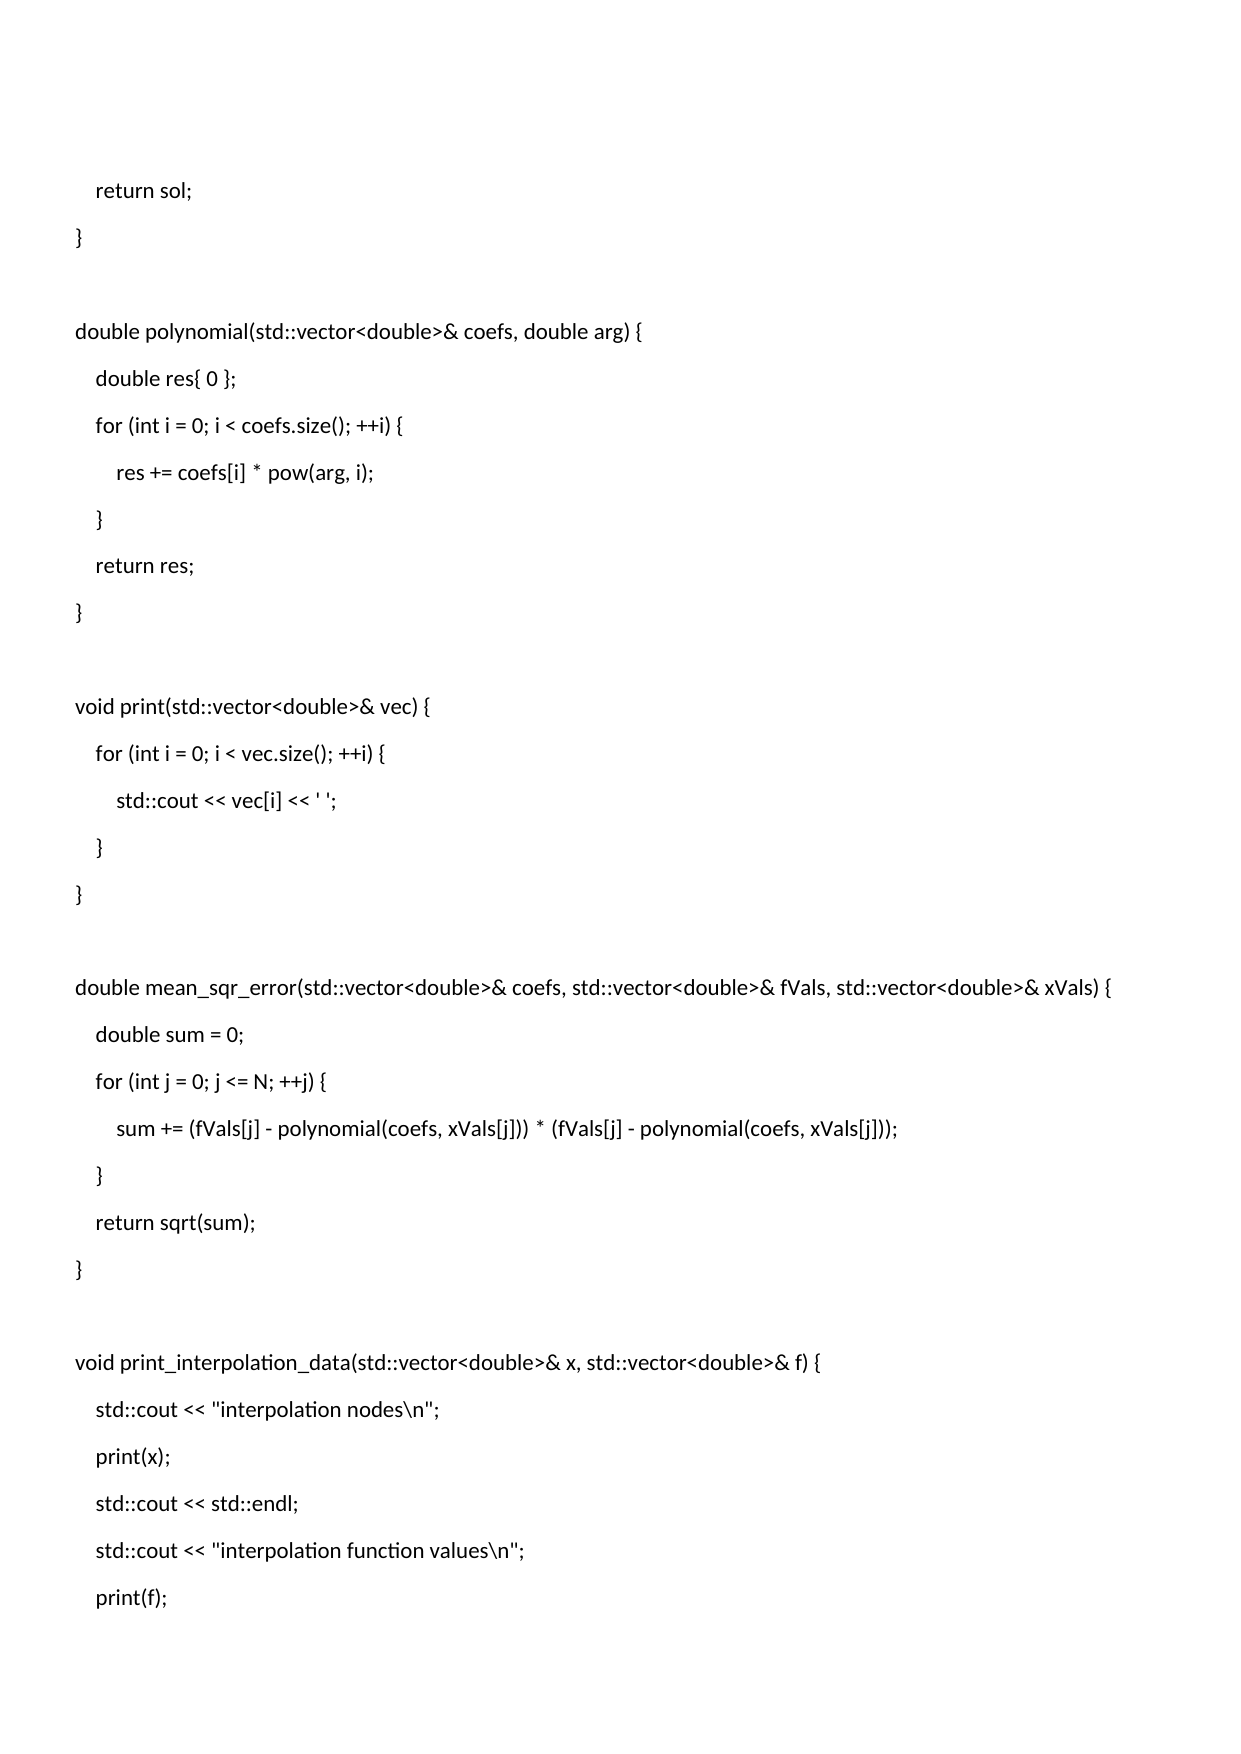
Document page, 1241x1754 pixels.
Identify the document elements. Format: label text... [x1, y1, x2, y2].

text double polynomial(std::vector<double>& coefs, double arg) { [75, 317, 1151, 345]
text double mean_sqr_error(std::vector<double>& coefs, std::vector<double>& fVals, std::vector<double>& xVals) { [75, 973, 1151, 1002]
text } [75, 598, 1151, 627]
text std::cout << vec[i] << ' '; [75, 786, 1151, 814]
text void print(std::vector<double>& vec) { [75, 692, 1151, 720]
text } [75, 1255, 1151, 1283]
text } [75, 505, 1151, 533]
text for (int i = 0; i < vec.size(); ++i) { [75, 739, 1151, 767]
text } [75, 223, 1151, 252]
text double sum = 0; [75, 1020, 1151, 1048]
text } [75, 1161, 1151, 1189]
text std::cout << "interpolation nodes\n"; [75, 1395, 1151, 1423]
text std::cout << std::endl; [75, 1489, 1151, 1517]
text sum += (fVals[j] - polynomial(coefs, xVals[j])) * (fVals[j] - polynomial(coefs, xVals[j])); [75, 1114, 1151, 1142]
text return res; [75, 552, 1151, 580]
text for (int j = 0; j <= N; ++j) { [75, 1067, 1151, 1095]
text print(x); [75, 1442, 1151, 1470]
text return sol; [75, 177, 1151, 205]
text res += coefs[i] * pow(arg, i); [75, 458, 1151, 486]
text void print_interpolation_data(std::vector<double>& x, std::vector<double>& f) { [75, 1348, 1151, 1377]
text return sqrt(sum); [75, 1208, 1151, 1236]
text } [75, 833, 1151, 861]
text for (int i = 0; i < coefs.size(); ++i) { [75, 411, 1151, 439]
text double res{ 0 }; [75, 364, 1151, 392]
text std::cout << "interpolation function values\n"; [75, 1536, 1151, 1564]
text print(f); [75, 1583, 1151, 1611]
text } [75, 880, 1151, 908]
